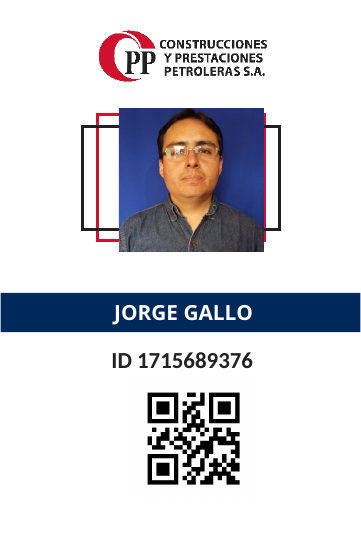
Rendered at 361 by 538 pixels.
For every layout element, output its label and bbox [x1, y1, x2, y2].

picture [130, 375, 257, 502]
picture [96, 25, 271, 86]
picture [118, 108, 264, 252]
